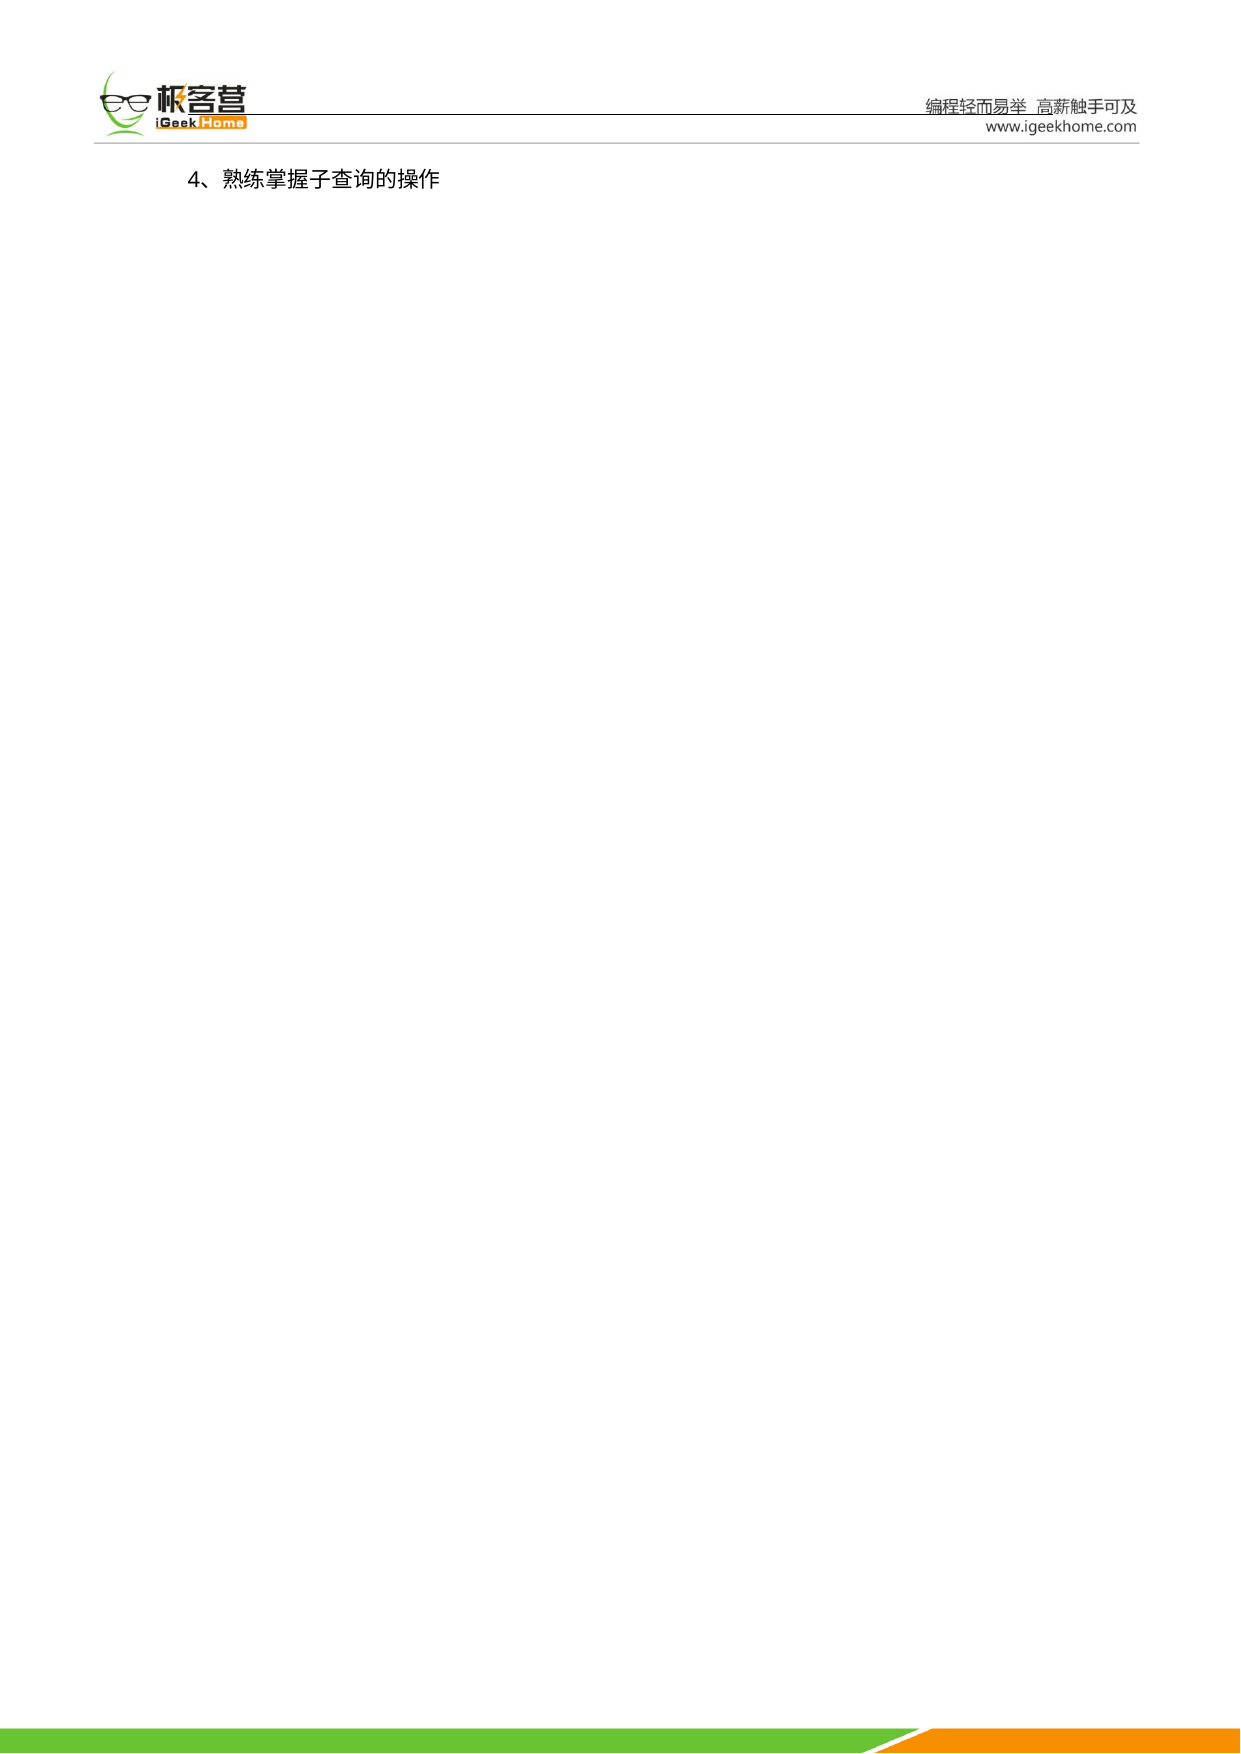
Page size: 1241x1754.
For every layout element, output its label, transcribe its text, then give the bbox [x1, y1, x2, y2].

text 4、熟练掌握子查询的操作 [187, 162, 1053, 194]
picture [0, 1, 1241, 151]
picture [0, 1690, 1241, 1753]
